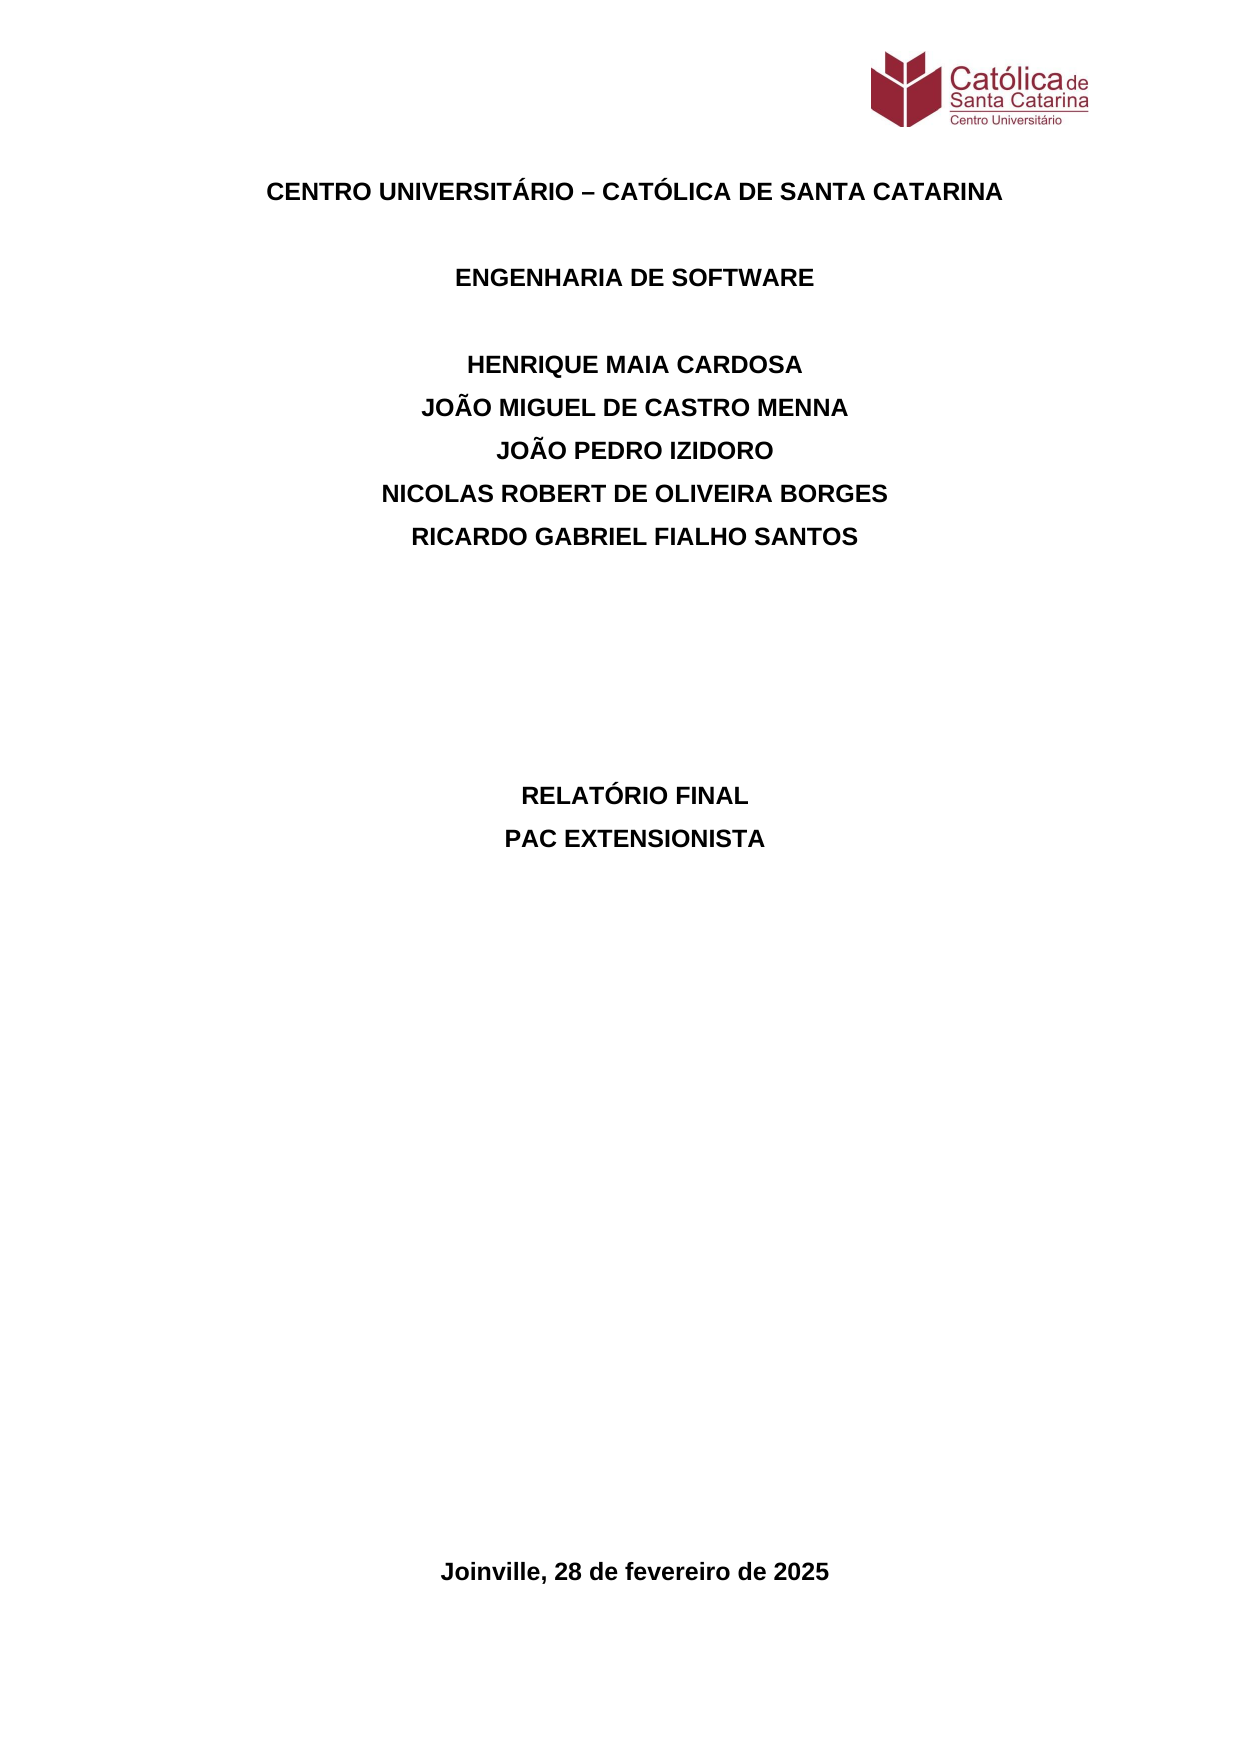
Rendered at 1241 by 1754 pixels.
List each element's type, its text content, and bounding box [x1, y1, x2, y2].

text JOÃO MIGUEL DE CASTRO MENNA [177, 393, 1092, 422]
text NICOLAS ROBERT DE OLIVEIRA BORGES [177, 479, 1092, 508]
text JOÃO PEDRO IZIDORO [177, 436, 1092, 465]
text PAC EXTENSIONISTA [177, 824, 1092, 853]
picture [869, 51, 1089, 127]
text ENGENHARIA DE SOFTWARE [177, 263, 1092, 292]
text RELATÓRIO FINAL [177, 781, 1092, 810]
text Joinville, 28 de fevereiro de 2025 [177, 1557, 1092, 1586]
text RICARDO GABRIEL FIALHO SANTOS [177, 522, 1092, 551]
text HENRIQUE MAIA CARDOSA [177, 350, 1092, 378]
text CENTRO UNIVERSITÁRIO – CATÓLICA DE SANTA CATARINA [177, 177, 1092, 206]
